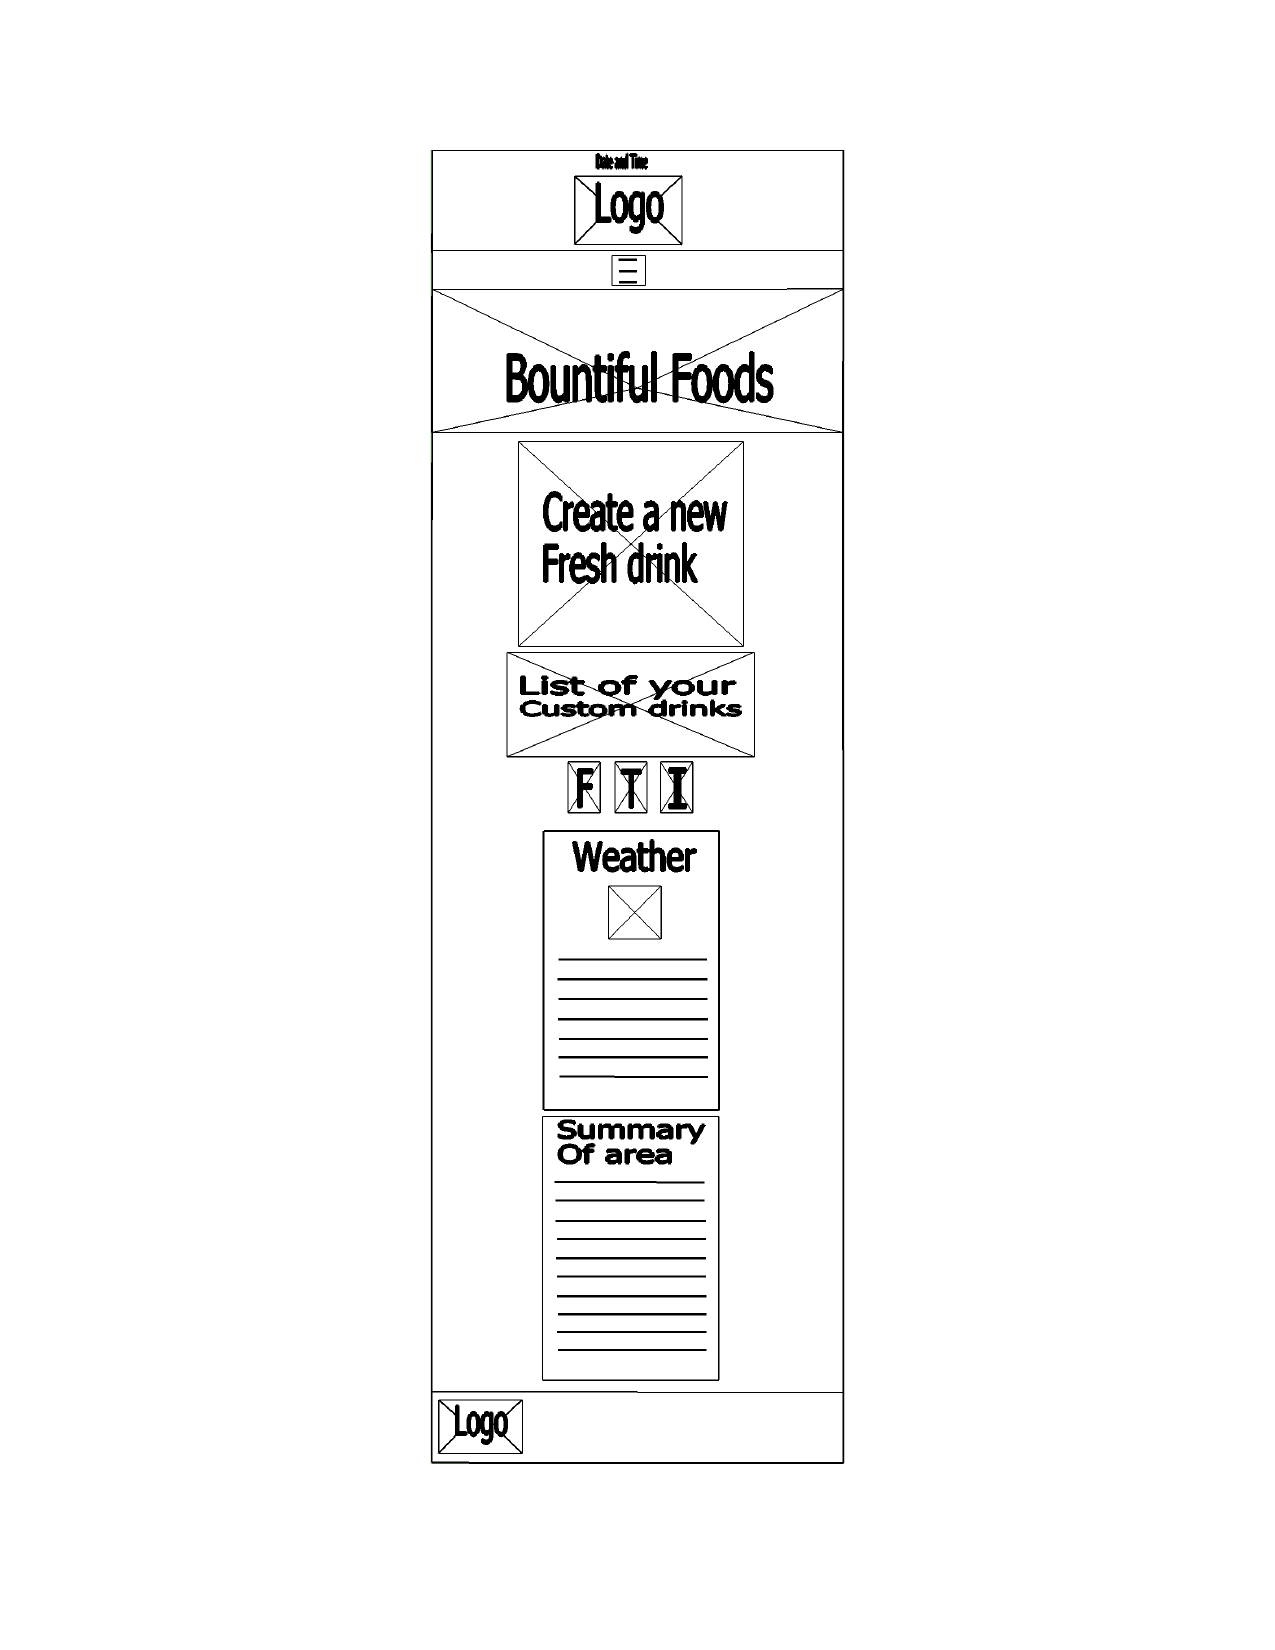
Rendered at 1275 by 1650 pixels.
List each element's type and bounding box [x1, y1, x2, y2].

picture [430, 150, 845, 1464]
